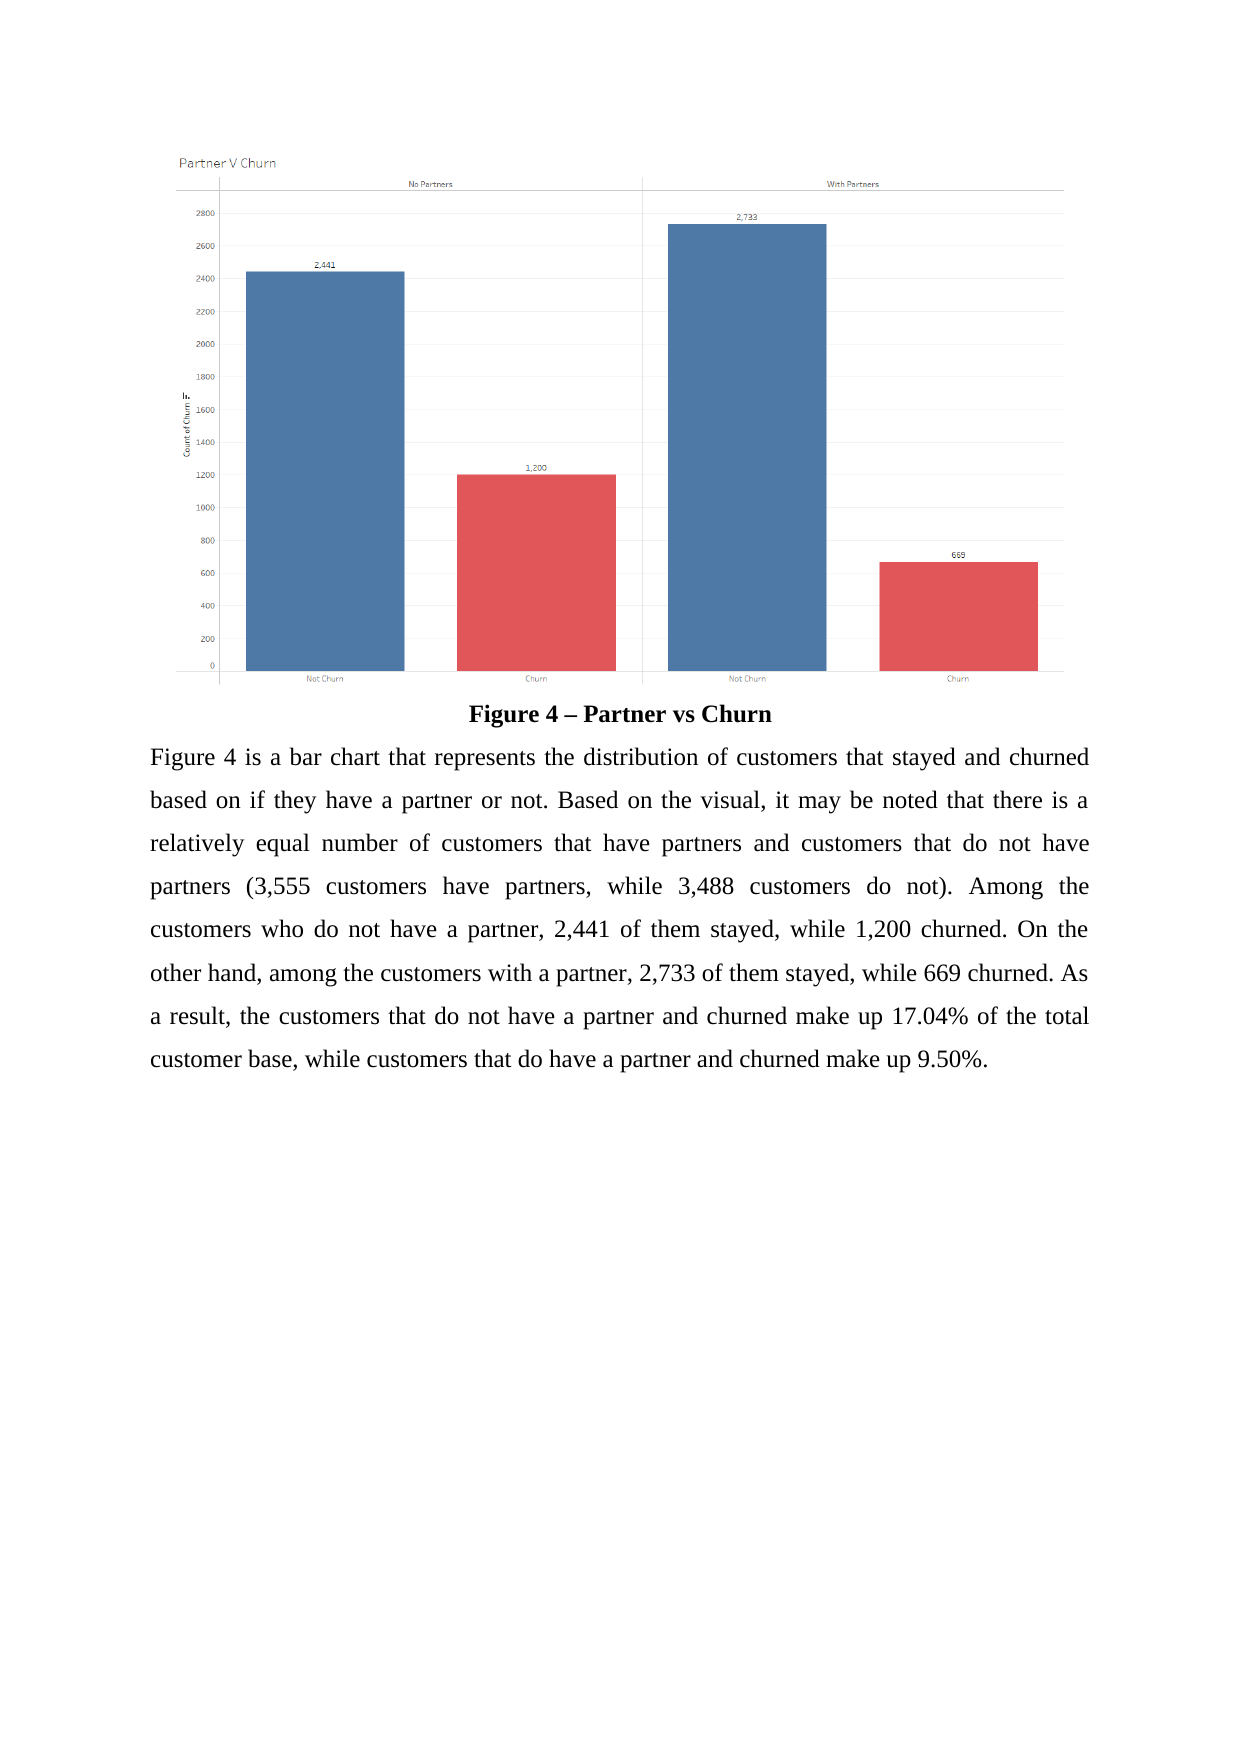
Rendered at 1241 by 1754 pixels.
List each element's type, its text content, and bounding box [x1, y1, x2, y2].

text Figure 4 is a bar chart that represents the distribution of customers that stayed and churned based on if they have a partner or not. Based on the visual, it may be noted that there is a relatively equal number of customers that have partners and customers that do not have partners (3,555 customers have partners, while 3,488 customers do not). Among the customers who do not have a partner, 2,441 of them stayed, while 1,200 churned. On the other hand, among the customers with a partner, 2,733 of them stayed, while 669 churned. As a result, the customers that do not have a partner and churned make up 17.04% of the total customer base, while customers that do have a partner and churned make up 9.50%. [150, 742, 1090, 1073]
picture [176, 150, 1064, 685]
text Figure 4 – Partner vs Churn [150, 699, 1090, 728]
